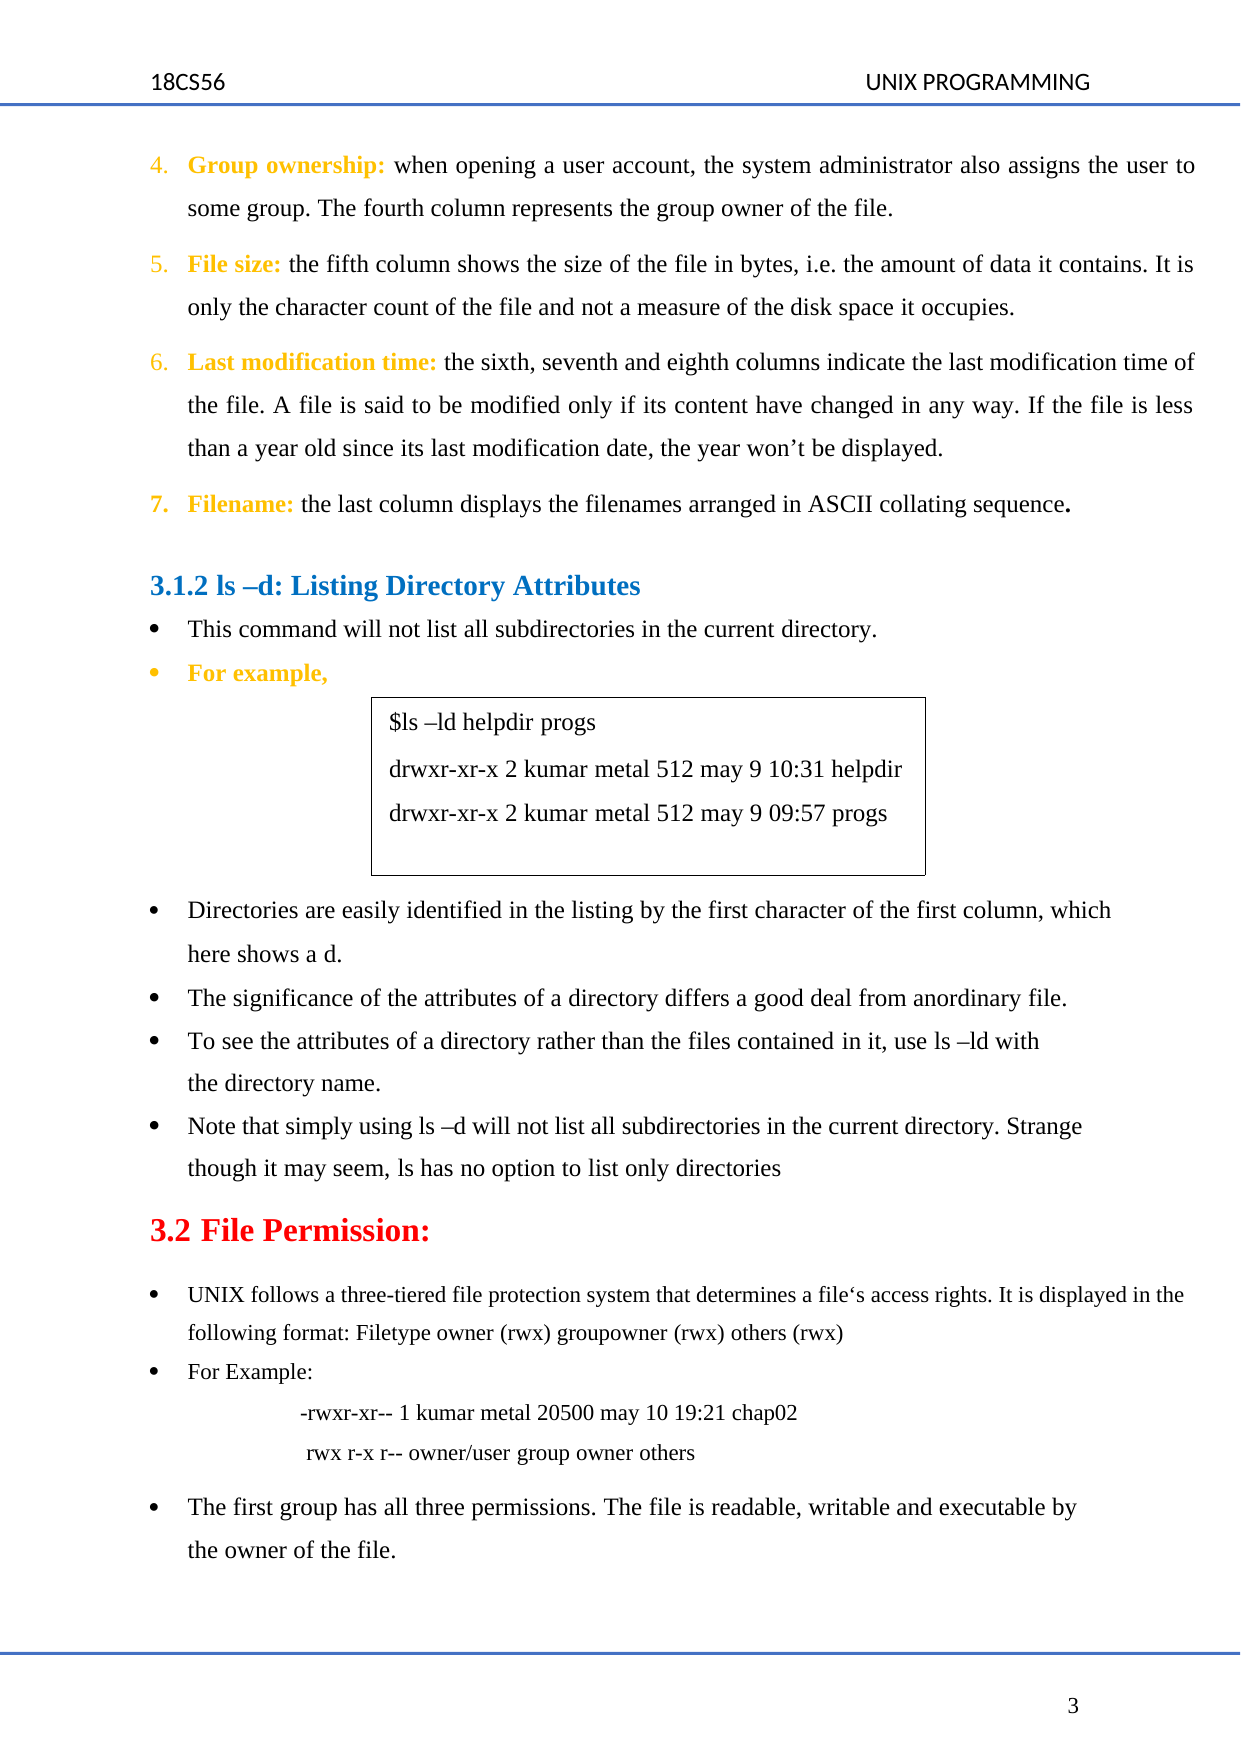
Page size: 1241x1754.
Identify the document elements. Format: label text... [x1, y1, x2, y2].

list Last modification time: the sixth, seventh and eighth columns indicate the last modification time of the file. A file is said to be modified only if its content have changed in any way. If the file is less than a year old since its last modification date, the year won’t be displayed. [150, 347, 1196, 462]
list This command will not list all subdirectories in the current directory. [150, 614, 1209, 643]
list Filename: the last column displays the filenames arranged in ASCII collating sequence. [150, 489, 1209, 518]
subtitle ls –d: Listing Directory Attributes [150, 568, 1209, 602]
list Group ownership: when opening a user account, the system administrator also assigns the user to some group. The fourth column represents the group owner of the file. [150, 150, 1196, 222]
list For Example: [150, 1358, 1209, 1385]
list File size: the fifth column shows the size of the file in bytes, i.e. the amount of data it contains. It is only the character count of the file and not a measure of the disk space it occupies. [150, 249, 1195, 321]
list Directories are easily identified in the listing by the first character of the first column, which here shows a d. [150, 693, 1151, 967]
list To see the attributes of a directory rather than the files contained in it, use ls –ld with the directory name. [150, 1026, 1072, 1097]
list UNIX follows a three-tiered file protection system that determines a file‘s access rights. It is displayed in the following format: Filetype owner (rwx) groupowner (rwx) others (rwx) [150, 1281, 1186, 1346]
subtitle For example, [150, 658, 1209, 687]
list The significance of the attributes of a directory differs a good deal from anordinary file. [150, 982, 1209, 1012]
list Note that simply using ls –d will not list all subdirectories in the current directory. Strange though it may seem, ls has no option to list only directories [150, 1111, 1083, 1182]
text -rwxr-xr-- 1 kumar metal 20500 may 10 19:21 chap02 rwx r-x r-- owner/user group owner others [300, 1399, 807, 1465]
subtitle File Permission: [150, 1210, 1209, 1248]
list The first group has all three permissions. The file is readable, writable and executable by the owner of the file. [150, 1492, 1110, 1564]
